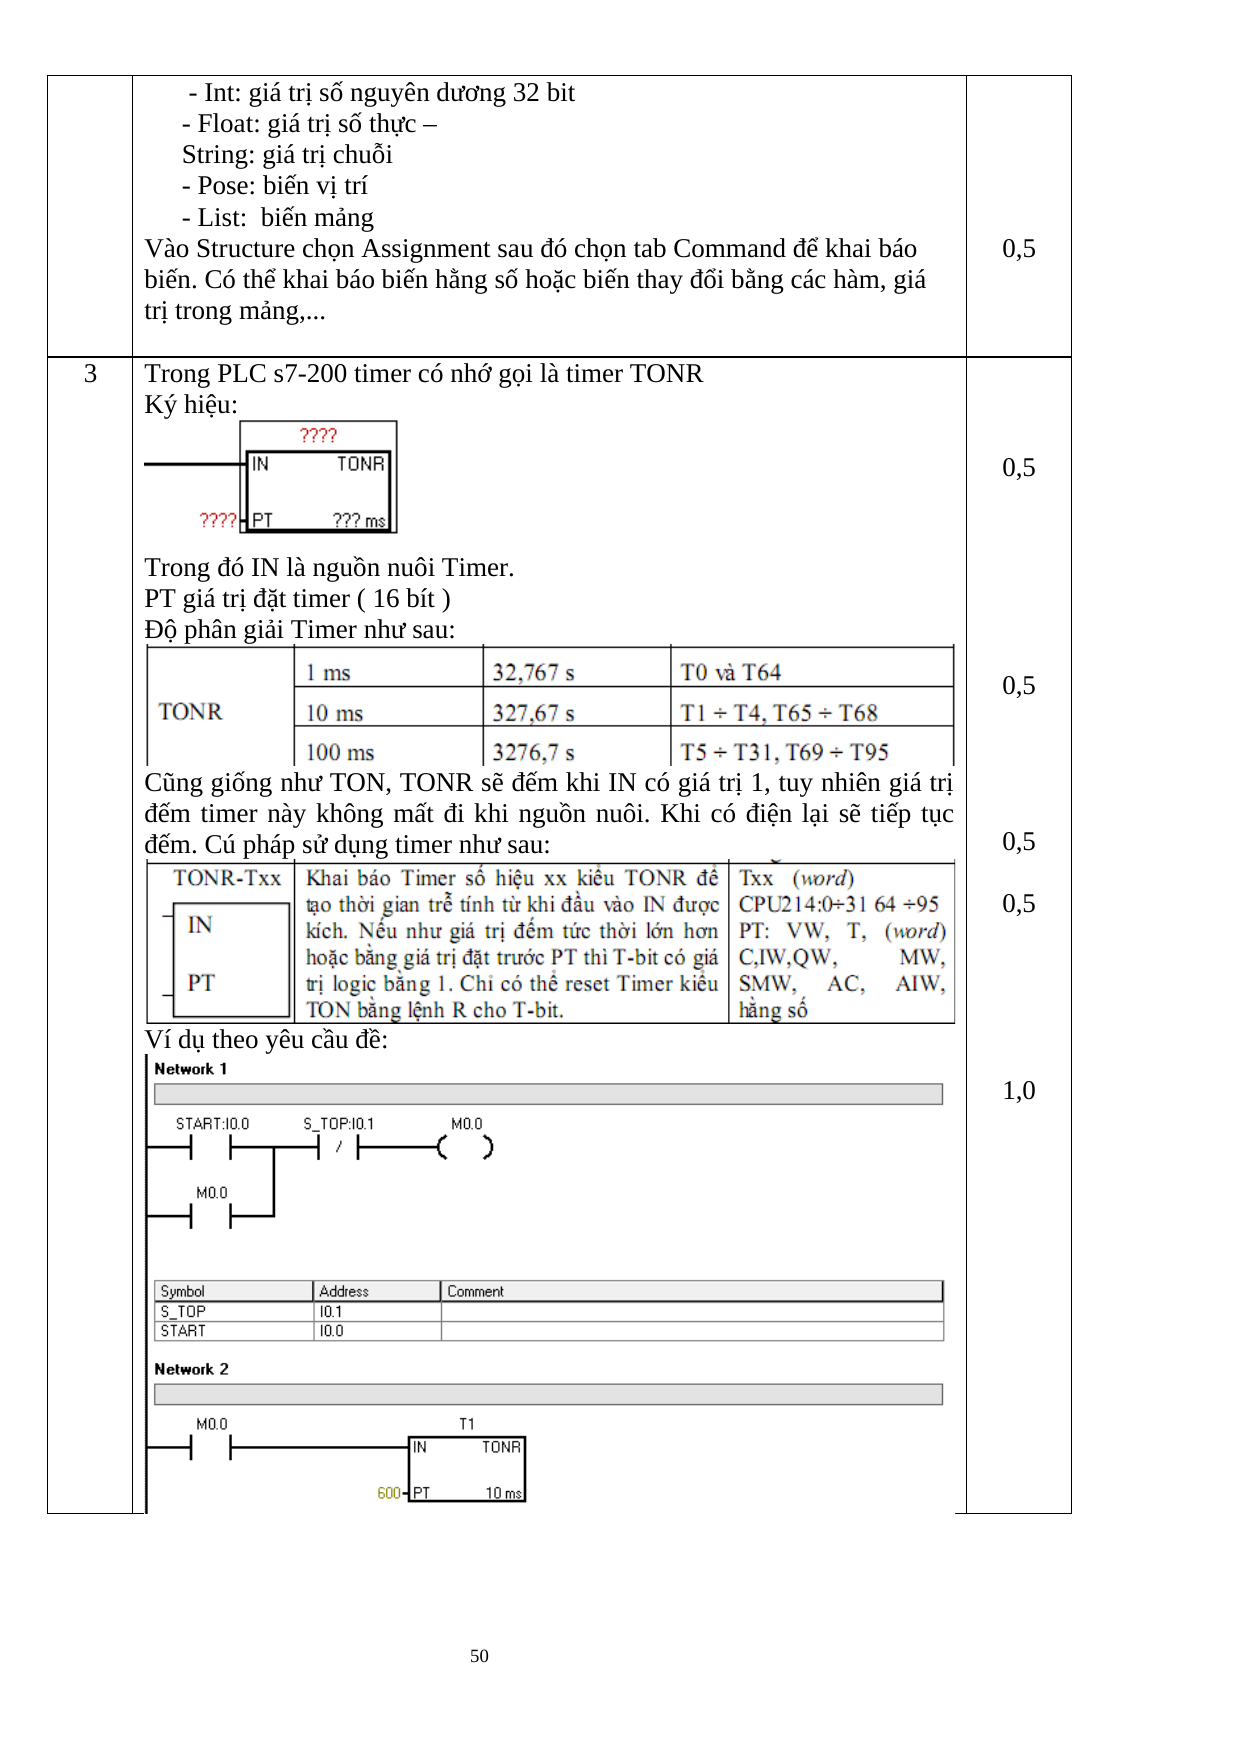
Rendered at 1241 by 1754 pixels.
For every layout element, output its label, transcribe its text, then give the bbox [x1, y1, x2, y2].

picture [144, 644, 956, 766]
picture [144, 1054, 956, 1514]
table_cell 0,5 0,5 0,5 0,5 1,0 [967, 358, 1071, 1513]
picture [144, 419, 426, 551]
table_cell 0,5 1,0 0,5 [967, 76, 1071, 356]
table_cell 2 [48, 76, 132, 356]
table_cell 3 [48, 358, 132, 1513]
picture [144, 859, 956, 1024]
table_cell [133, 76, 966, 356]
